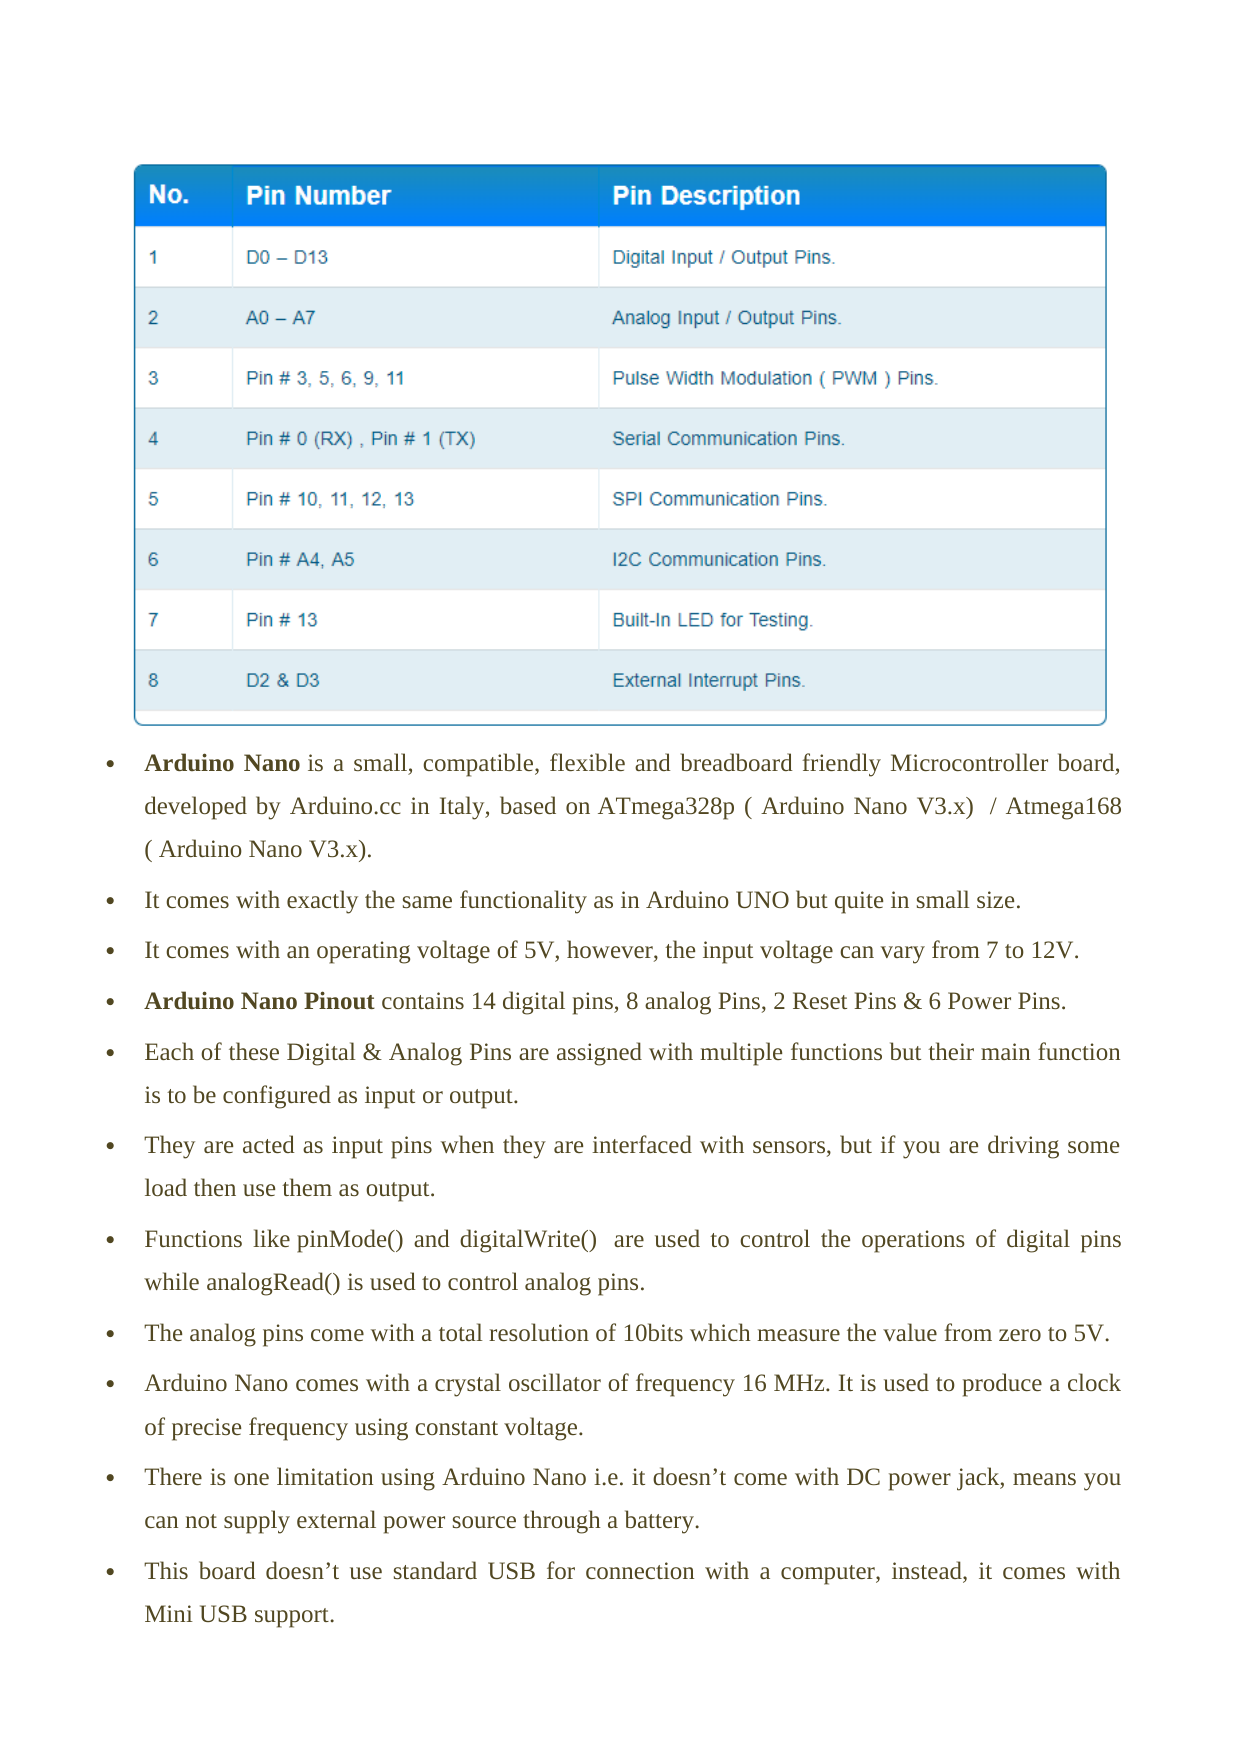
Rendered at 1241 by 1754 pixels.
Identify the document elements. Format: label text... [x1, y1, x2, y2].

list The analog pins come with a total resolution of 10bits which measure the value from zero to 5V. [107, 1318, 1122, 1347]
list This board doesn’t use standard USB for connection with a computer, instead, it comes with Mini USB support. [107, 1556, 1122, 1628]
list Arduino Nano is a small, compatible, flexible and breadboard friendly Microcontroller board, developed by Arduino.cc in Italy, based on ATmega328p ( Arduino Nano V3.x) / Atmega168 ( Arduino Nano V3.x). [107, 748, 1122, 863]
list It comes with exactly the same functionality as in Arduino UNO but quite in small size. [107, 885, 1122, 913]
list There is one limitation using Arduino Nano i.e. it doesn’t come with DC power jack, means you can not supply external power source through a battery. [107, 1462, 1122, 1534]
list It comes with an operating voltage of 5V, however, the input voltage can vary from 7 to 12V. [107, 935, 1122, 964]
list Each of these Digital & Analog Pins are assigned with multiple functions but their main function is to be configured as input or output. [107, 1037, 1122, 1108]
list They are acted as input pins when they are interfaced with sensors, but if you are driving some load then use them as output. [107, 1130, 1122, 1202]
picture [118, 143, 1123, 734]
list Arduino Nano comes with a crystal oscillator of frequency 16 MHz. It is used to produce a clock of precise frequency using constant voltage. [107, 1368, 1122, 1440]
list Functions like pinMode() and digitalWrite() are used to control the operations of digital pins while analogRead() is used to control analog pins. [107, 1224, 1122, 1296]
list Arduino Nano Pinout contains 14 digital pins, 8 analog Pins, 2 Reset Pins & 6 Power Pins. [107, 986, 1122, 1015]
